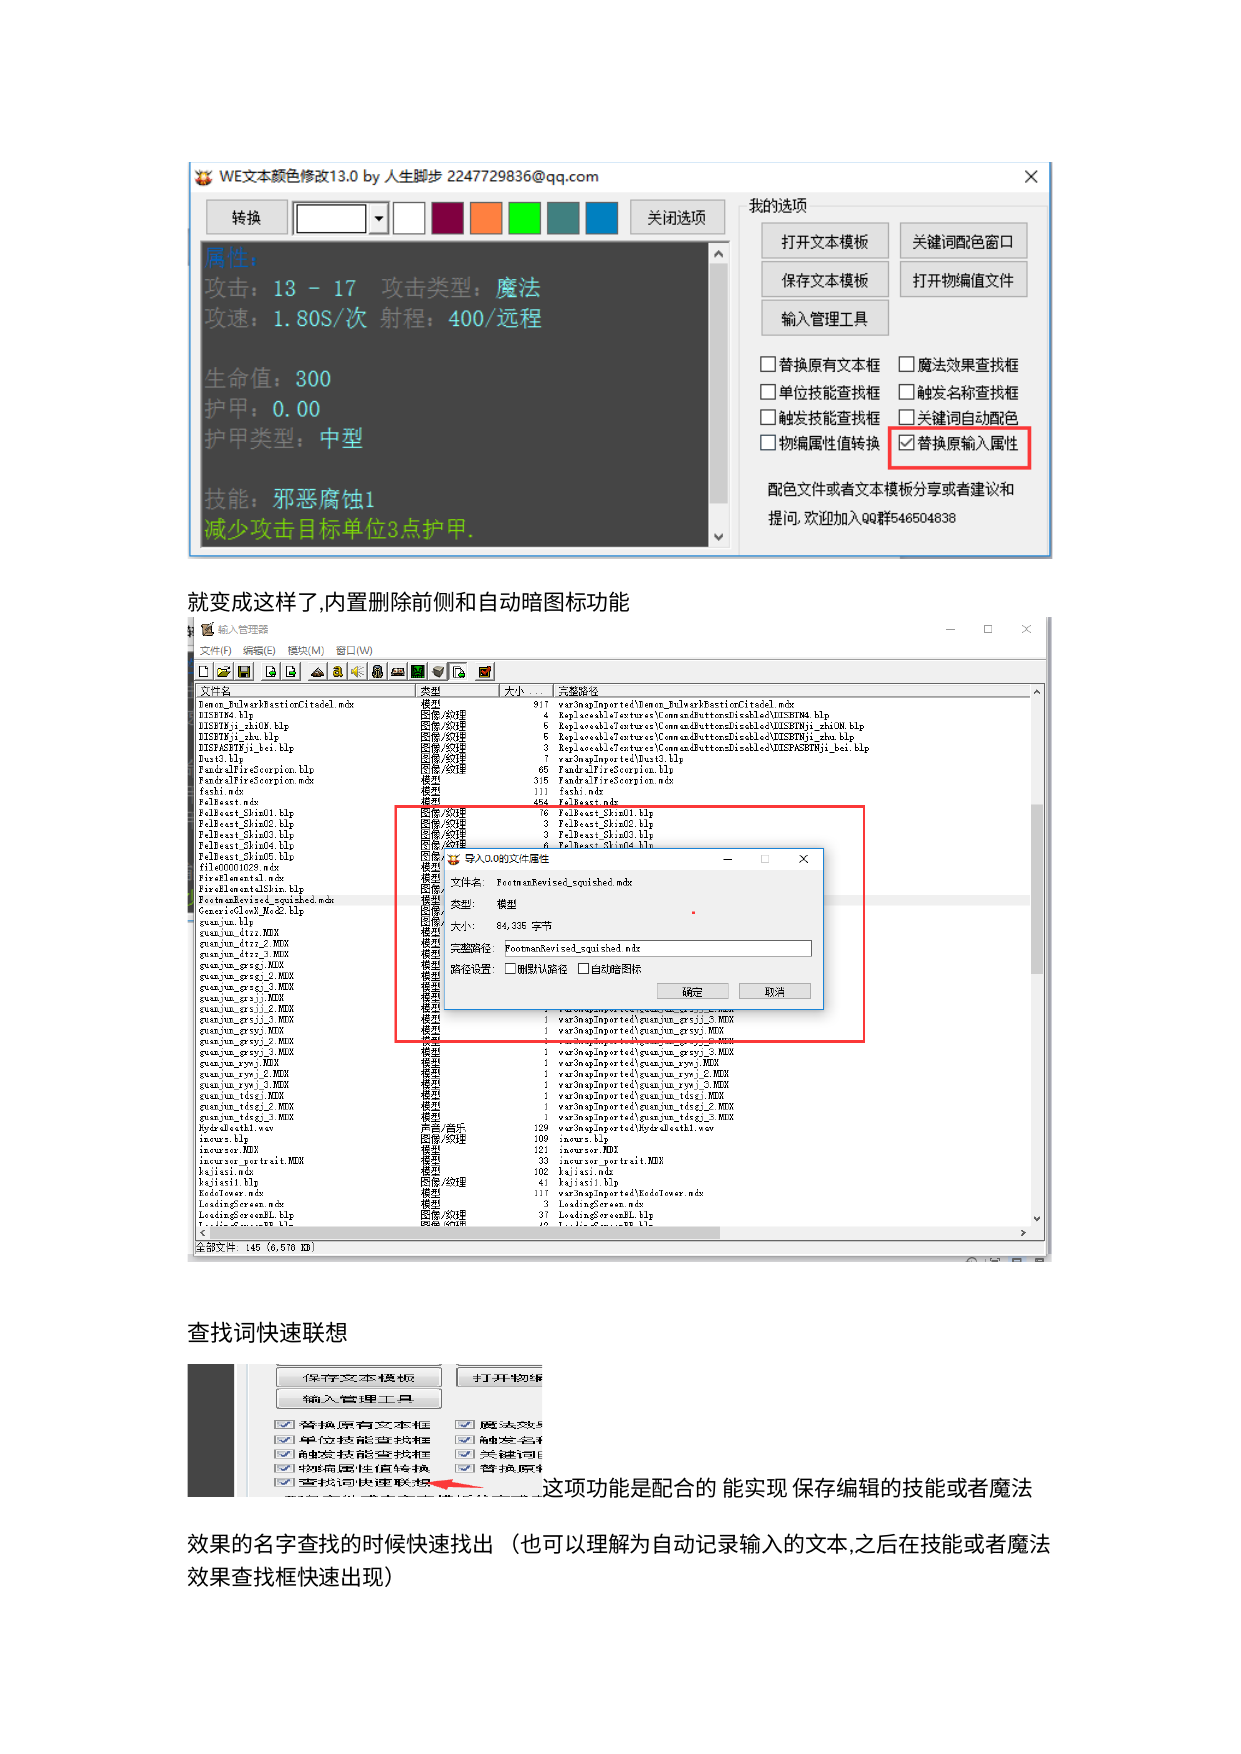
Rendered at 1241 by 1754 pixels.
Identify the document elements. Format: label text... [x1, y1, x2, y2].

list 这项功能是配合的 能实现 保存编辑的技能或者魔法效果的名字查找的时候快速找出 （也可以理解为自动记录输入的文本,之后在技能或者魔法效果查找框快速出现） [187, 1364, 1053, 1592]
picture [187, 162, 1053, 559]
list 查找词快速联想 [187, 1299, 1053, 1364]
picture [187, 1364, 543, 1497]
picture [187, 617, 1052, 1262]
list 就变成这样了,内置删除前侧和自动暗图标功能 [187, 584, 1053, 617]
